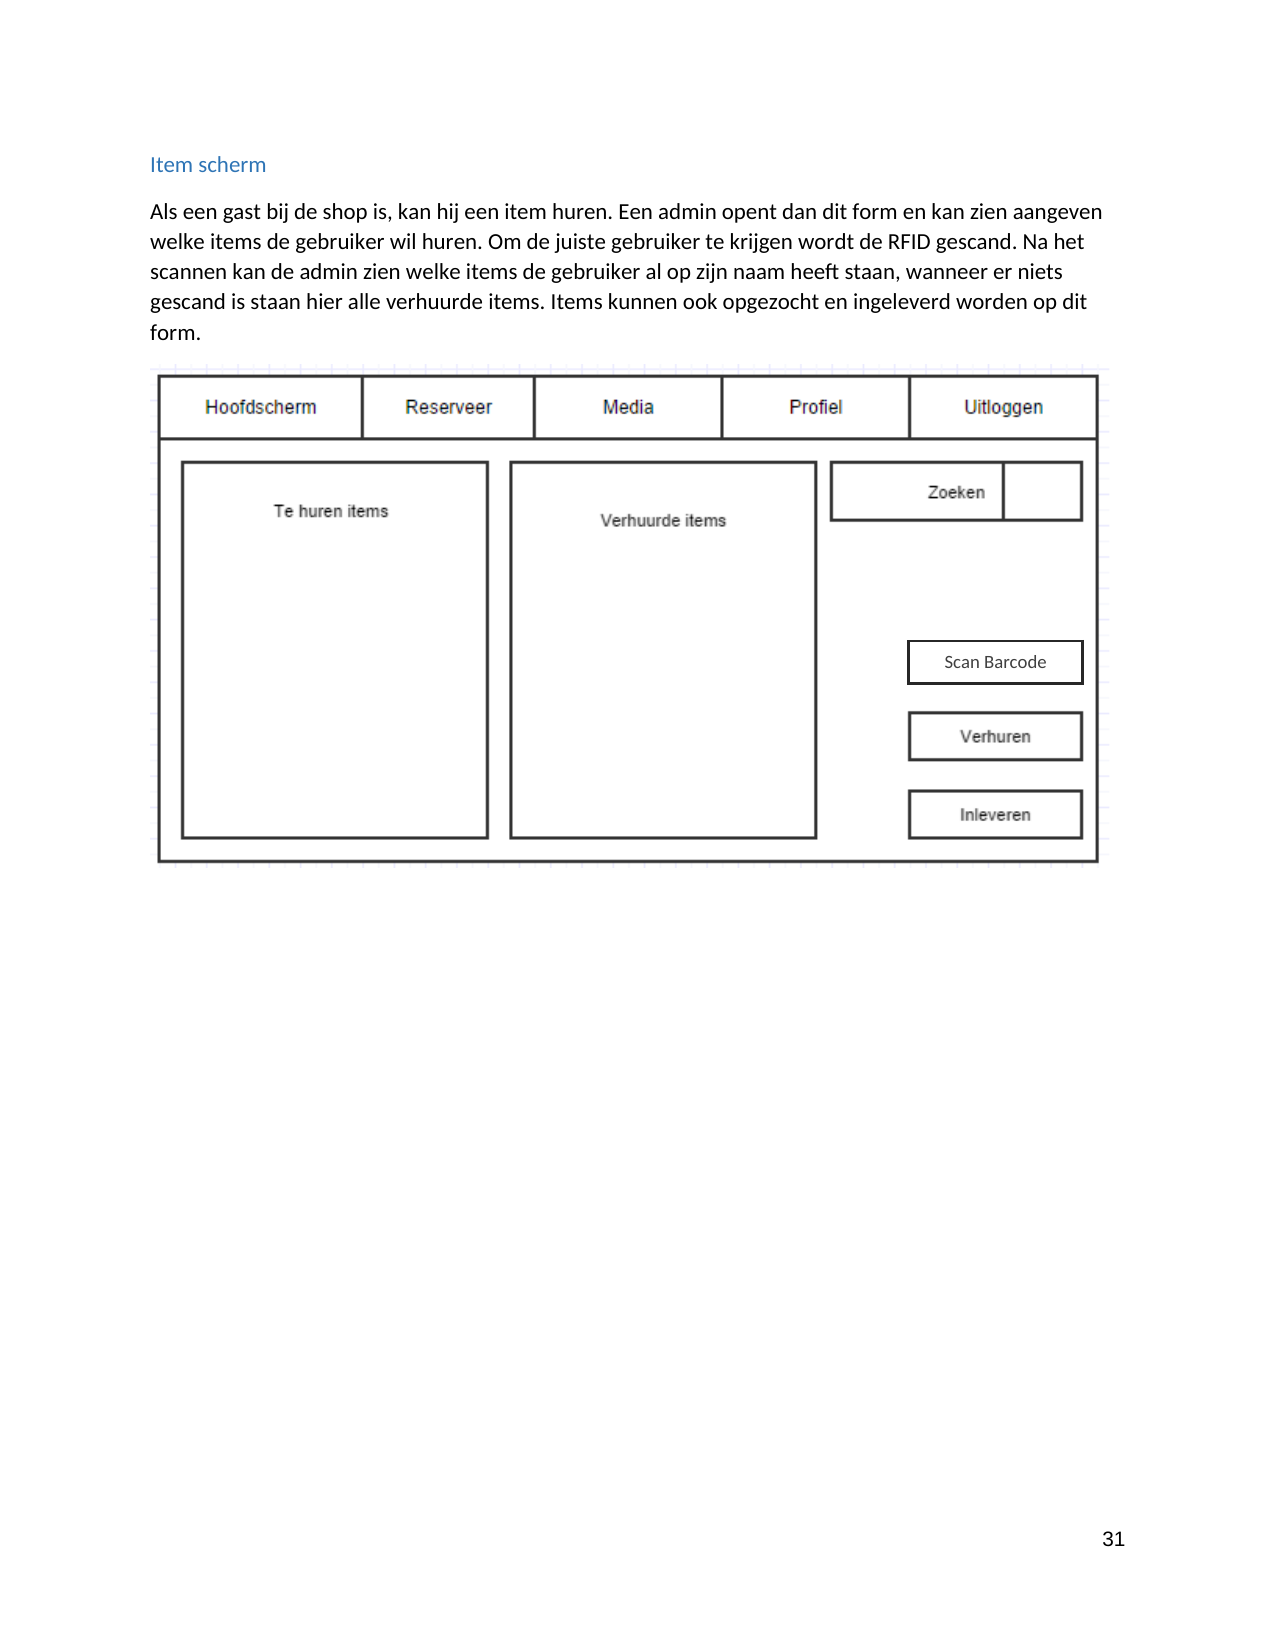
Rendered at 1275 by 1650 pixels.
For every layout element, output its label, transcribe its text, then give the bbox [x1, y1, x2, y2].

text Item scherm [150, 150, 1125, 178]
text Als een gast bij de shop is, kan hij een item huren. Een admin opent dan dit form en kan zien aangeven welke items de gebruiker wil huren. Om de juiste gebruiker te krijgen wordt de RFID gescand. Na het scannen kan de admin zien welke items de gebruiker al op zijn naam heeft staan, wanneer er niets gescand is staan hier alle verhuurde items. Items kunnen ook opgezocht en ingeleverd worden op dit form. [150, 197, 1125, 346]
picture [150, 364, 1110, 868]
